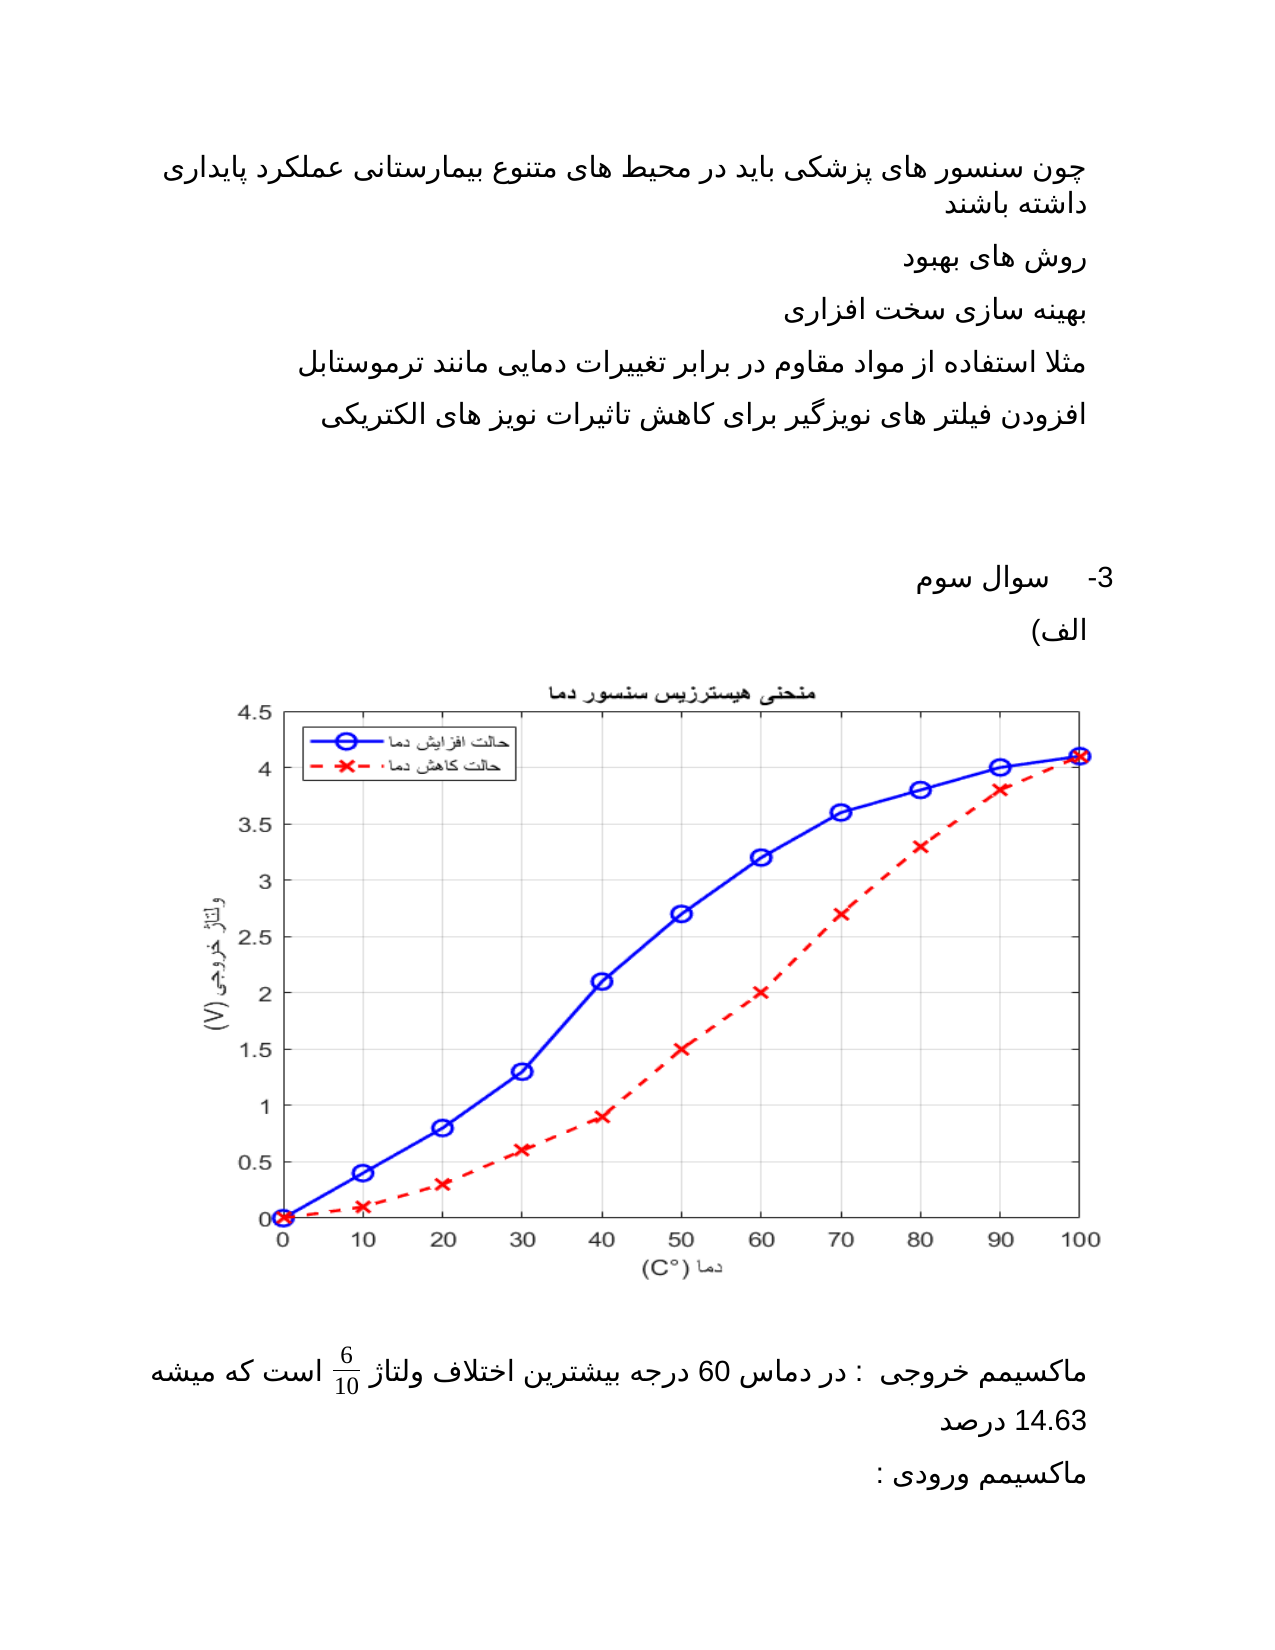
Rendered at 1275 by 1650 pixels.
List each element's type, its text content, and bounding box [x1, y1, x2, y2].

text ماکسیمم ورودی : [150, 1456, 1087, 1489]
text ماکسیمم خروجی : در دماس 60 درجه بیشترین اختلاف ولتاژ است که میشه 14.63 درصد [150, 1342, 1087, 1437]
picture [150, 666, 1177, 1287]
text مثلا استفاده از مواد مقاوم در برابر تغییرات دمایی مانند ترموستابل [150, 344, 1087, 378]
text روش های بهبود [150, 239, 1087, 272]
text افزودن فیلتر های نویزگیر برای کاهش تاثیرات نویز های الکتریکی [150, 397, 1087, 431]
text بهینه سازی سخت افزاری [150, 292, 1087, 325]
text الف) [150, 613, 1087, 647]
text چون سنسور های پزشکی باید در محیط های متنوع بیمارستانی عملکرد پایداری داشته باشند [150, 150, 1087, 220]
list سوال سوم [150, 560, 1087, 594]
